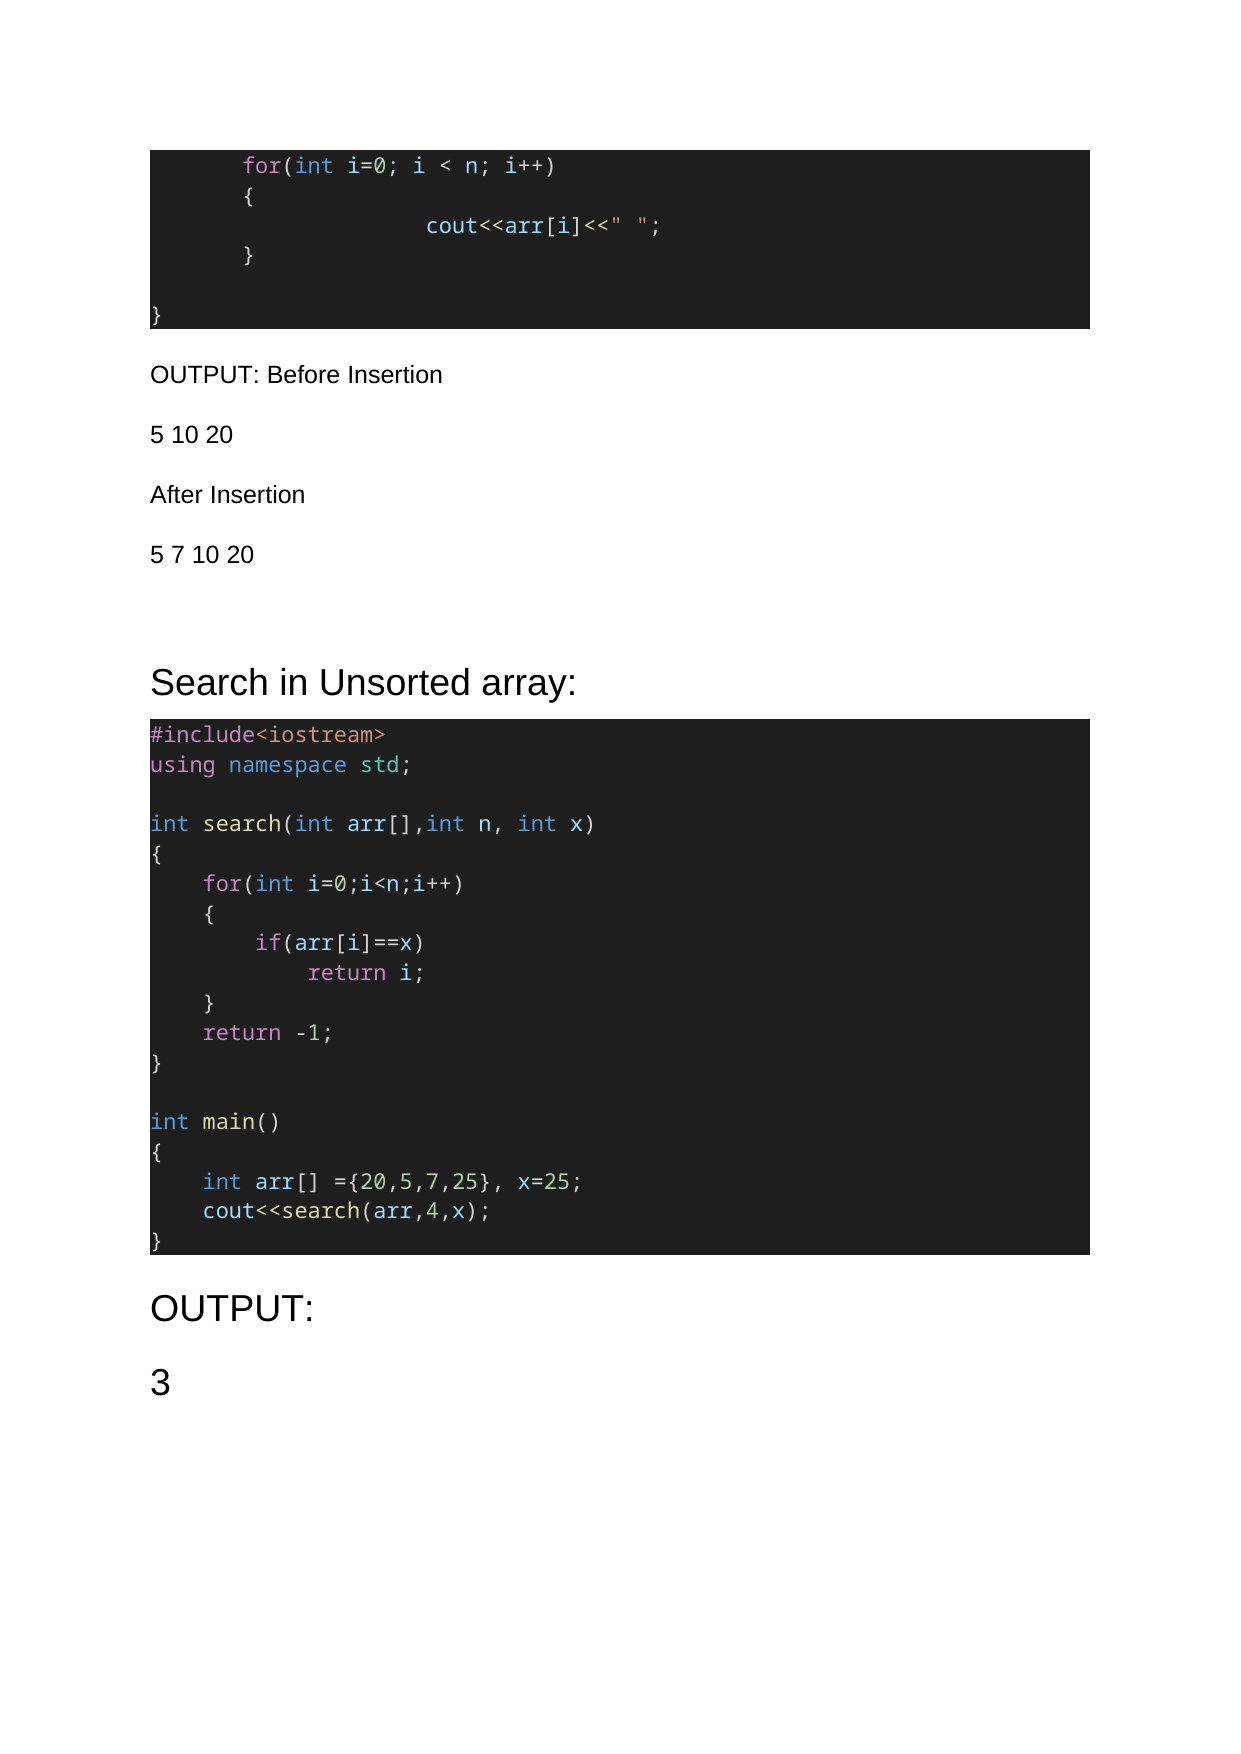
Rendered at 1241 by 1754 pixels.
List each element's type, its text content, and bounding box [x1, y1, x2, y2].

text } [150, 1046, 1090, 1076]
subtitle After Insertion [150, 480, 1090, 509]
text { [150, 1136, 1090, 1166]
text } [150, 299, 1090, 329]
subtitle 3 [150, 1361, 1090, 1404]
text if(arr[i]==x) [150, 927, 1090, 957]
subtitle OUTPUT: Before Insertion [150, 360, 1090, 389]
text #include<iostream> [150, 719, 1090, 748]
text } [150, 1225, 1090, 1255]
subtitle 5 10 20 [150, 420, 1090, 449]
text { [150, 180, 1090, 209]
text using namespace std; [150, 748, 1090, 778]
text for(int i=0; i < n; i++) [150, 150, 1090, 180]
text } [150, 239, 1090, 269]
text int arr[] ={20,5,7,25}, x=25; [150, 1166, 1090, 1195]
text { [150, 897, 1090, 927]
text cout<<arr[i]<<" "; [150, 209, 1090, 239]
text cout<<search(arr,4,x); [150, 1195, 1090, 1225]
subtitle Search in Unsorted array: [150, 660, 1090, 703]
text { [150, 838, 1090, 868]
text for(int i=0;i<n;i++) [150, 868, 1090, 897]
text int search(int arr[],int n, int x) [150, 808, 1090, 838]
text return -1; [150, 1017, 1090, 1046]
text } [150, 987, 1090, 1017]
text return i; [150, 957, 1090, 987]
text int main() [150, 1106, 1090, 1136]
subtitle 5 7 10 20 [150, 540, 1090, 569]
subtitle OUTPUT: [150, 1286, 1090, 1329]
